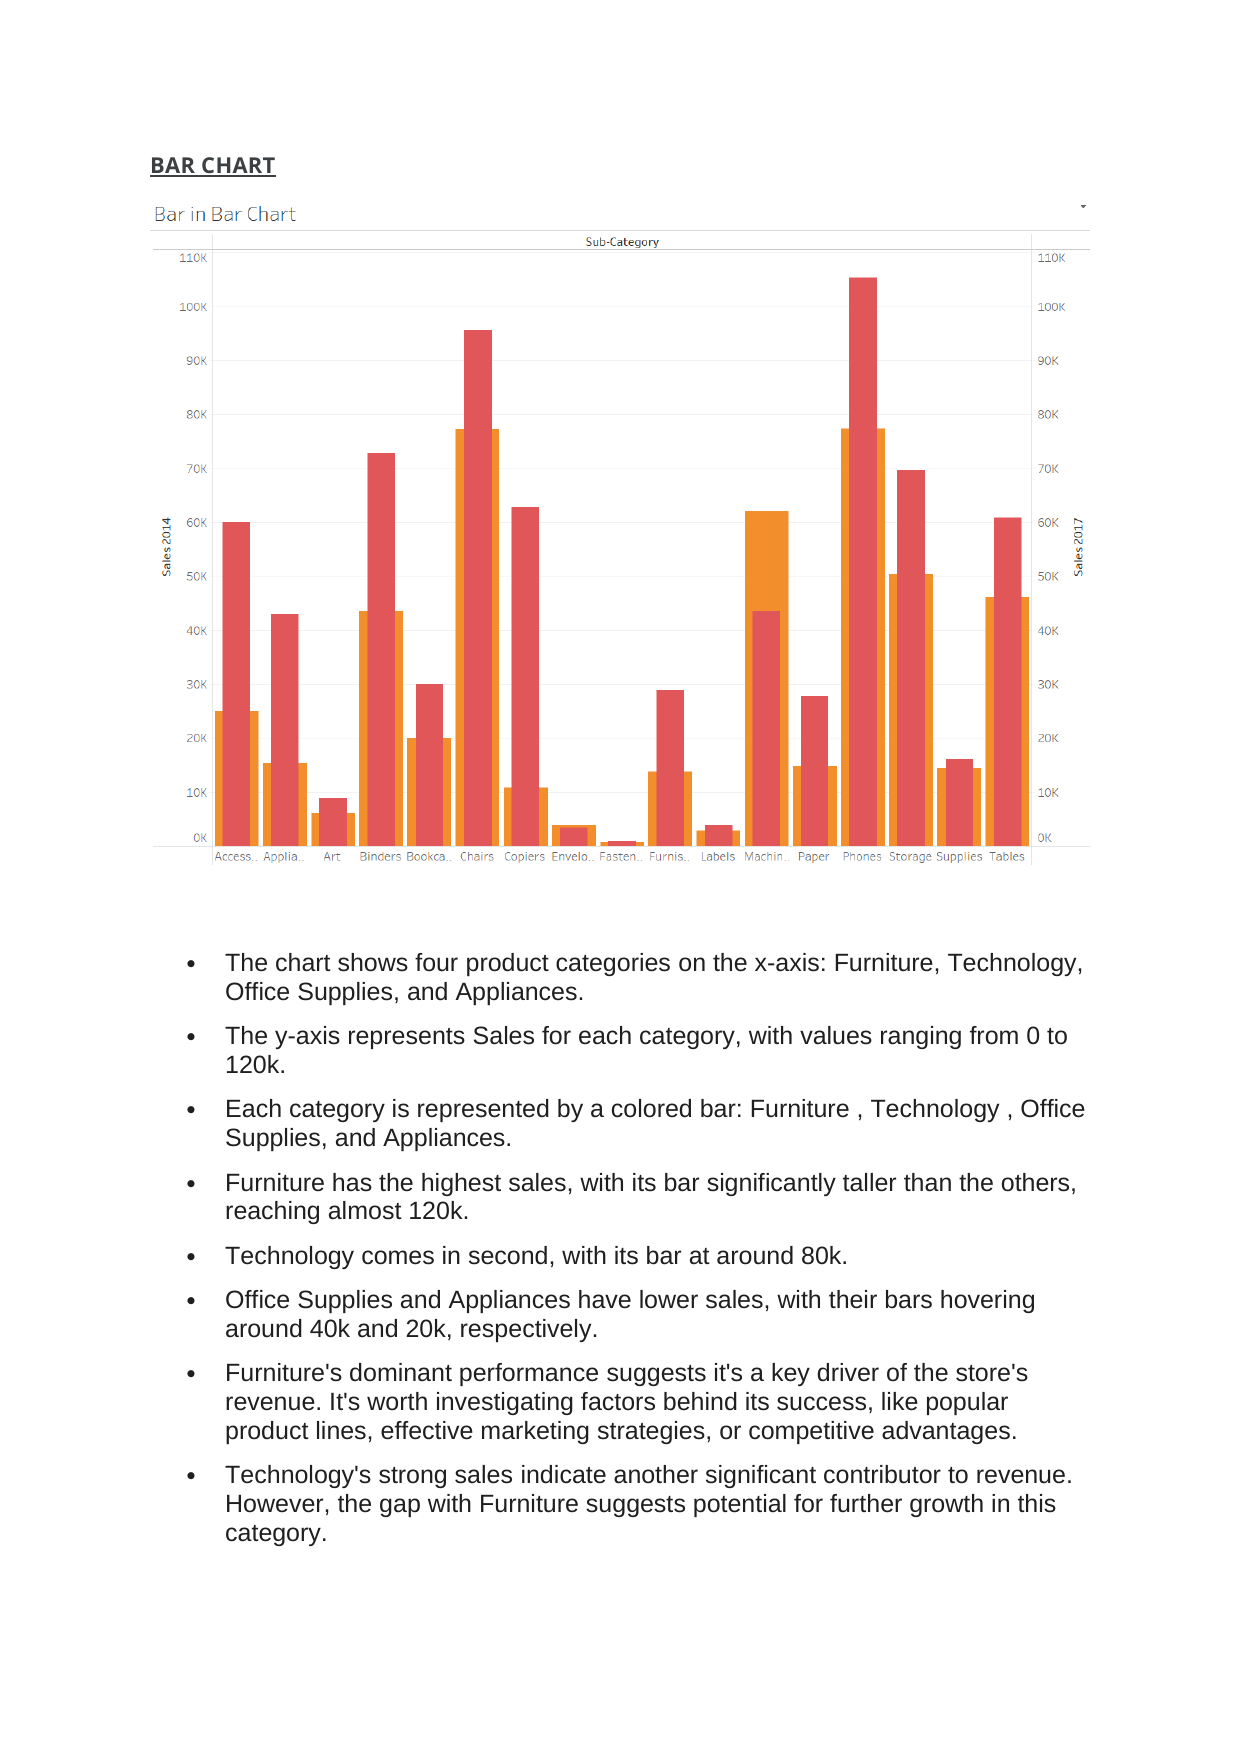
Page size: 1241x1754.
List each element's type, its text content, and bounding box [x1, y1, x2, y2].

picture [150, 198, 1091, 870]
list Technology's strong sales indicate another significant contributor to revenue. However, the gap with Furniture suggests potential for further growth in this category. [187, 1460, 1090, 1546]
list Furniture's dominant performance suggests it's a key driver of the store's revenue. It's worth investigating factors behind its success, like popular product lines, effective marketing strategies, or competitive advantages. [187, 1358, 1090, 1444]
list Each category is represented by a colored bar: Furniture , Technology , Office Supplies, and Appliances. [187, 1094, 1090, 1152]
text BAR CHART [150, 150, 1090, 180]
list The y-axis represents Sales for each category, with values ranging from 0 to 120k. [187, 1021, 1090, 1079]
list Technology comes in second, with its bar at around 80k. [187, 1241, 1090, 1269]
list The chart shows four product categories on the x-axis: Furniture, Technology, Office Supplies, and Appliances. [187, 948, 1090, 1006]
list Furniture has the highest sales, with its bar significantly taller than the others, reaching almost 120k. [187, 1168, 1090, 1225]
list Office Supplies and Appliances have lower sales, with their bars hovering around 40k and 20k, respectively. [187, 1285, 1090, 1343]
